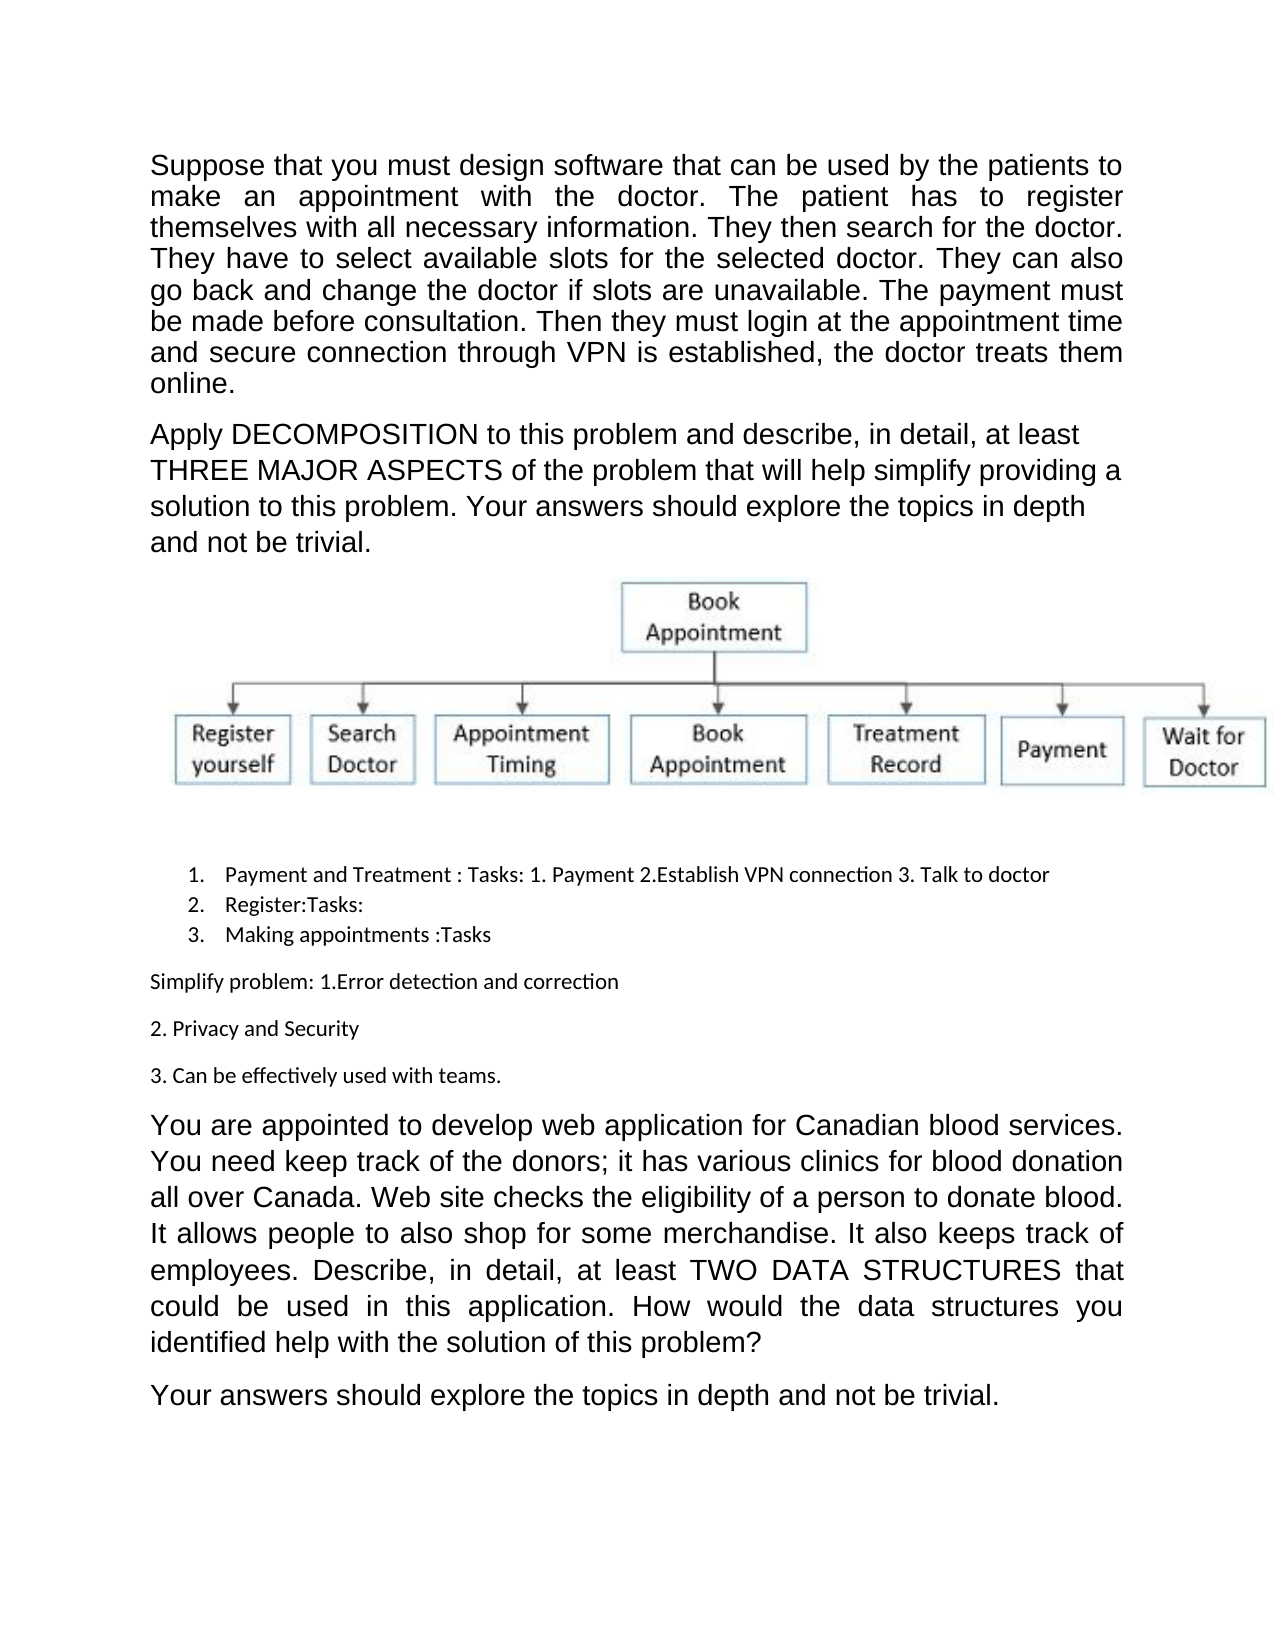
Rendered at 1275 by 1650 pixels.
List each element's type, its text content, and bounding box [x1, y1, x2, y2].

list Payment and Treatment : Tasks: 1. Payment 2.Establish VPN connection 3. Talk to doctor [187, 860, 1125, 888]
list Register:Tasks: [187, 890, 1125, 918]
text Simplify problem: 1.Error detection and correction [150, 967, 1125, 995]
text 2. Privacy and Security [150, 1014, 1125, 1042]
text 3. Can be effectively used with teams. [150, 1061, 1125, 1089]
text You are appointed to develop web application for Canadian blood services. You need keep track of the donors; it has various clinics for blood donation all over Canada. Web site checks the eligibility of a person to donate blood. It allows people to also shop for some merchandise. It also keeps track of employees. Describe, in detail, at least TWO DATA STRUCTURES that could be used in this application. How would the data structures you identified help with the solution of this problem? [150, 1108, 1125, 1358]
text Apply DECOMPOSITION to this problem and describe, in detail, at least THREE MAJOR ASPECTS of the problem that will help simplify providing a solution to this problem. Your answers should explore the topics in depth and not be trivial. [150, 417, 1125, 559]
text Your answers should explore the topics in depth and not be trivial. [150, 1378, 1125, 1411]
list Making appointments :Tasks [187, 921, 1125, 948]
text Suppose that you must design software that can be used by the patients to make an appointment with the doctor. The patient has to register themselves with all necessary information. They then search for the doctor. They have to select available slots for the selected doctor. They can also go back and change the doctor if slots are unavailable. The payment must be made before consultation. Then they must login at the appointment time and secure connection through VPN is established, the doctor treats them online. [150, 150, 1125, 400]
